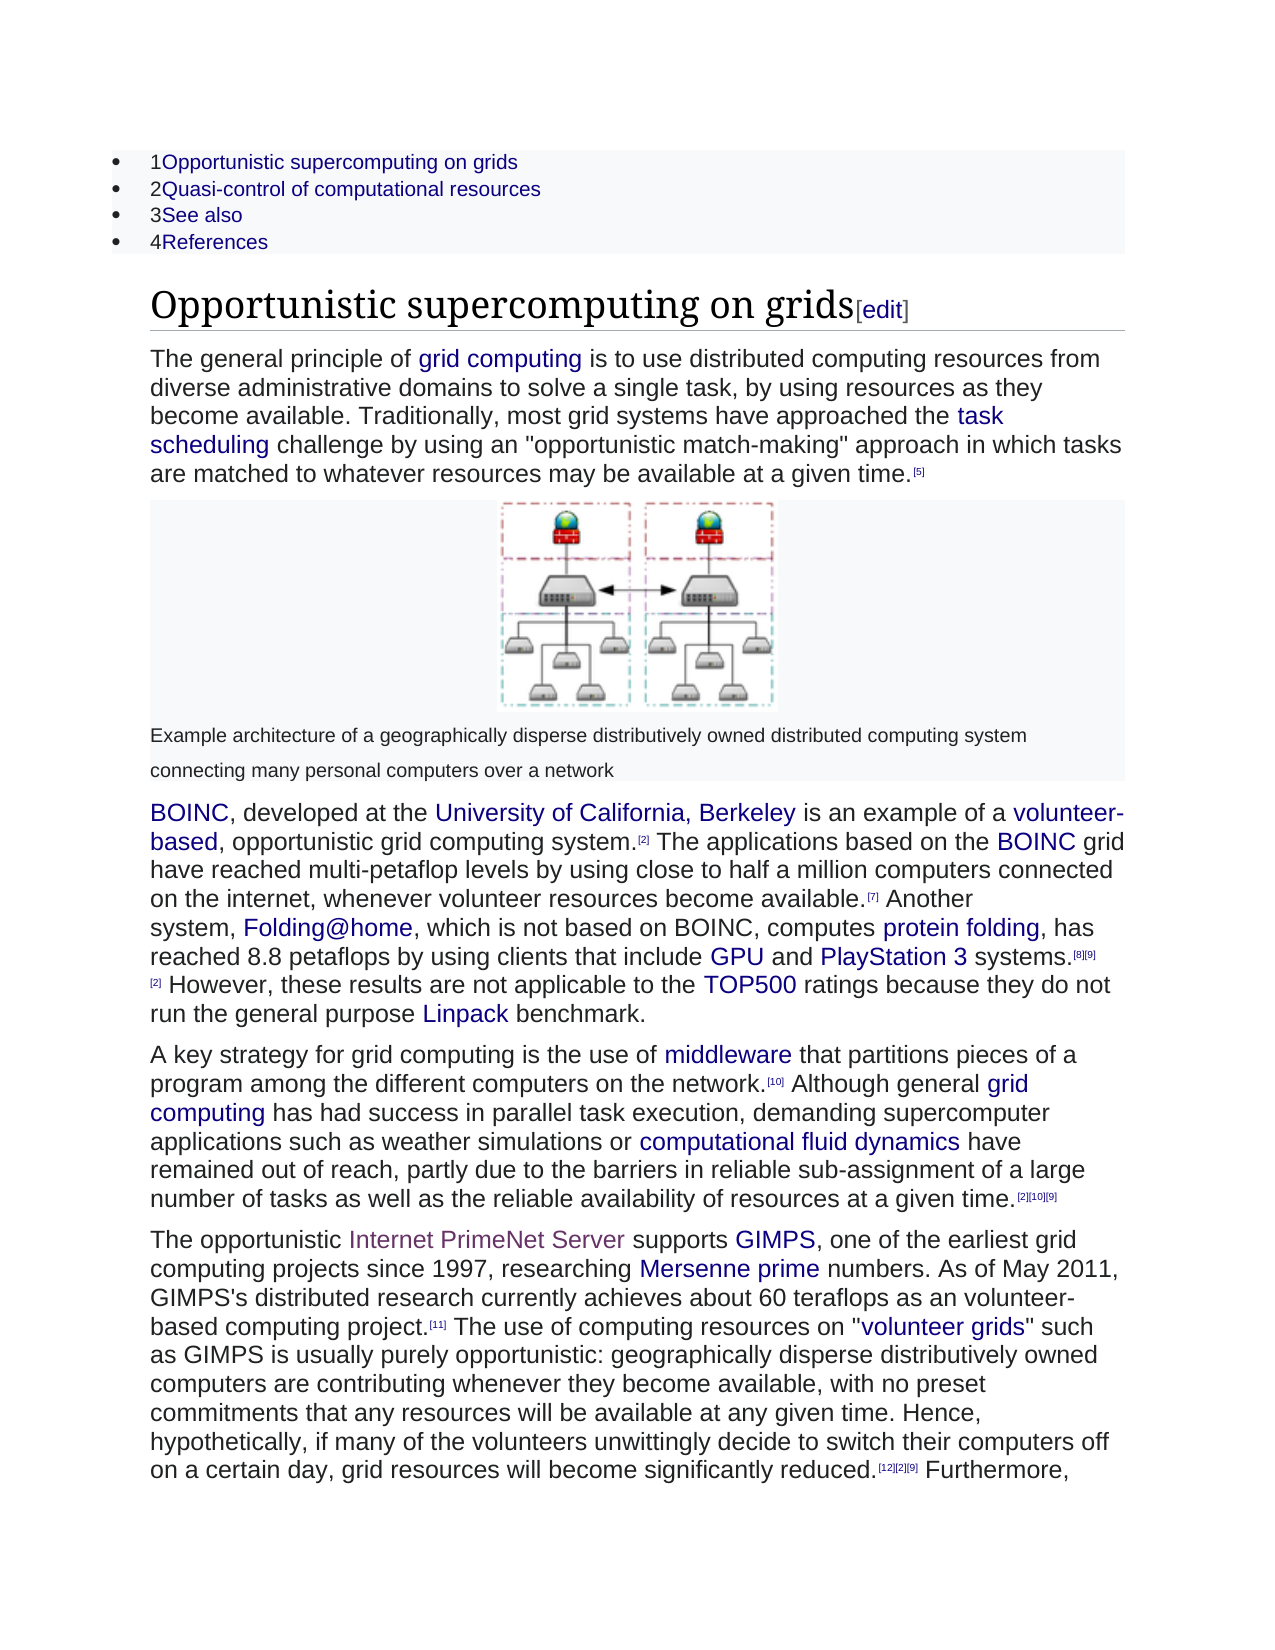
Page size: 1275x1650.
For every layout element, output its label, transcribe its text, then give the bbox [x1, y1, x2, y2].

text The general principle of grid computing is to use distributed computing resources from diverse administrative domains to solve a single task, by using resources as they become available. Traditionally, most grid systems have approached the task scheduling challenge by using an "opportunistic match-making" approach in which tasks are matched to whatever resources may be available at a given time.[5] [150, 344, 1125, 488]
list 3See also [112, 203, 1125, 227]
list 1Opportunistic supercomputing on grids [112, 150, 1125, 174]
text BOINC, developed at the University of California, Berkeley is an example of a volunteer-based, opportunistic grid computing system.[2] The applications based on the BOINC grid have reached multi-petaflop levels by using close to half a million computers connected on the internet, whenever volunteer resources become available.[7] Another system, Folding@home, which is not based on BOINC, computes protein folding, has reached 8.8 petaflops by using clients that include GPU and PlayStation 3 systems.[8][9][2] However, these results are not applicable to the TOP500 ratings because they do not run the general purpose Linpack benchmark. [150, 798, 1125, 1028]
list 2Quasi-control of computational resources [112, 177, 1125, 201]
text A key strategy for grid computing is the use of middleware that partitions pieces of a program among the different computers on the network.[10] Although general grid computing has had success in parallel task execution, demanding supercomputer applications such as weather simulations or computational fluid dynamics have remained out of reach, partly due to the barriers in reliable sub-assignment of a large number of tasks as well as the reliable availability of resources at a given time.[2][10][9] [150, 1041, 1125, 1213]
list 4References [112, 230, 1125, 254]
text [150, 1226, 1125, 1484]
picture [496, 500, 779, 712]
text Example architecture of a geographically disperse distributively owned distributed computing system connecting many personal computers over a network [150, 711, 1125, 781]
text Opportunistic supercomputing on grids[edit] [150, 279, 1125, 330]
